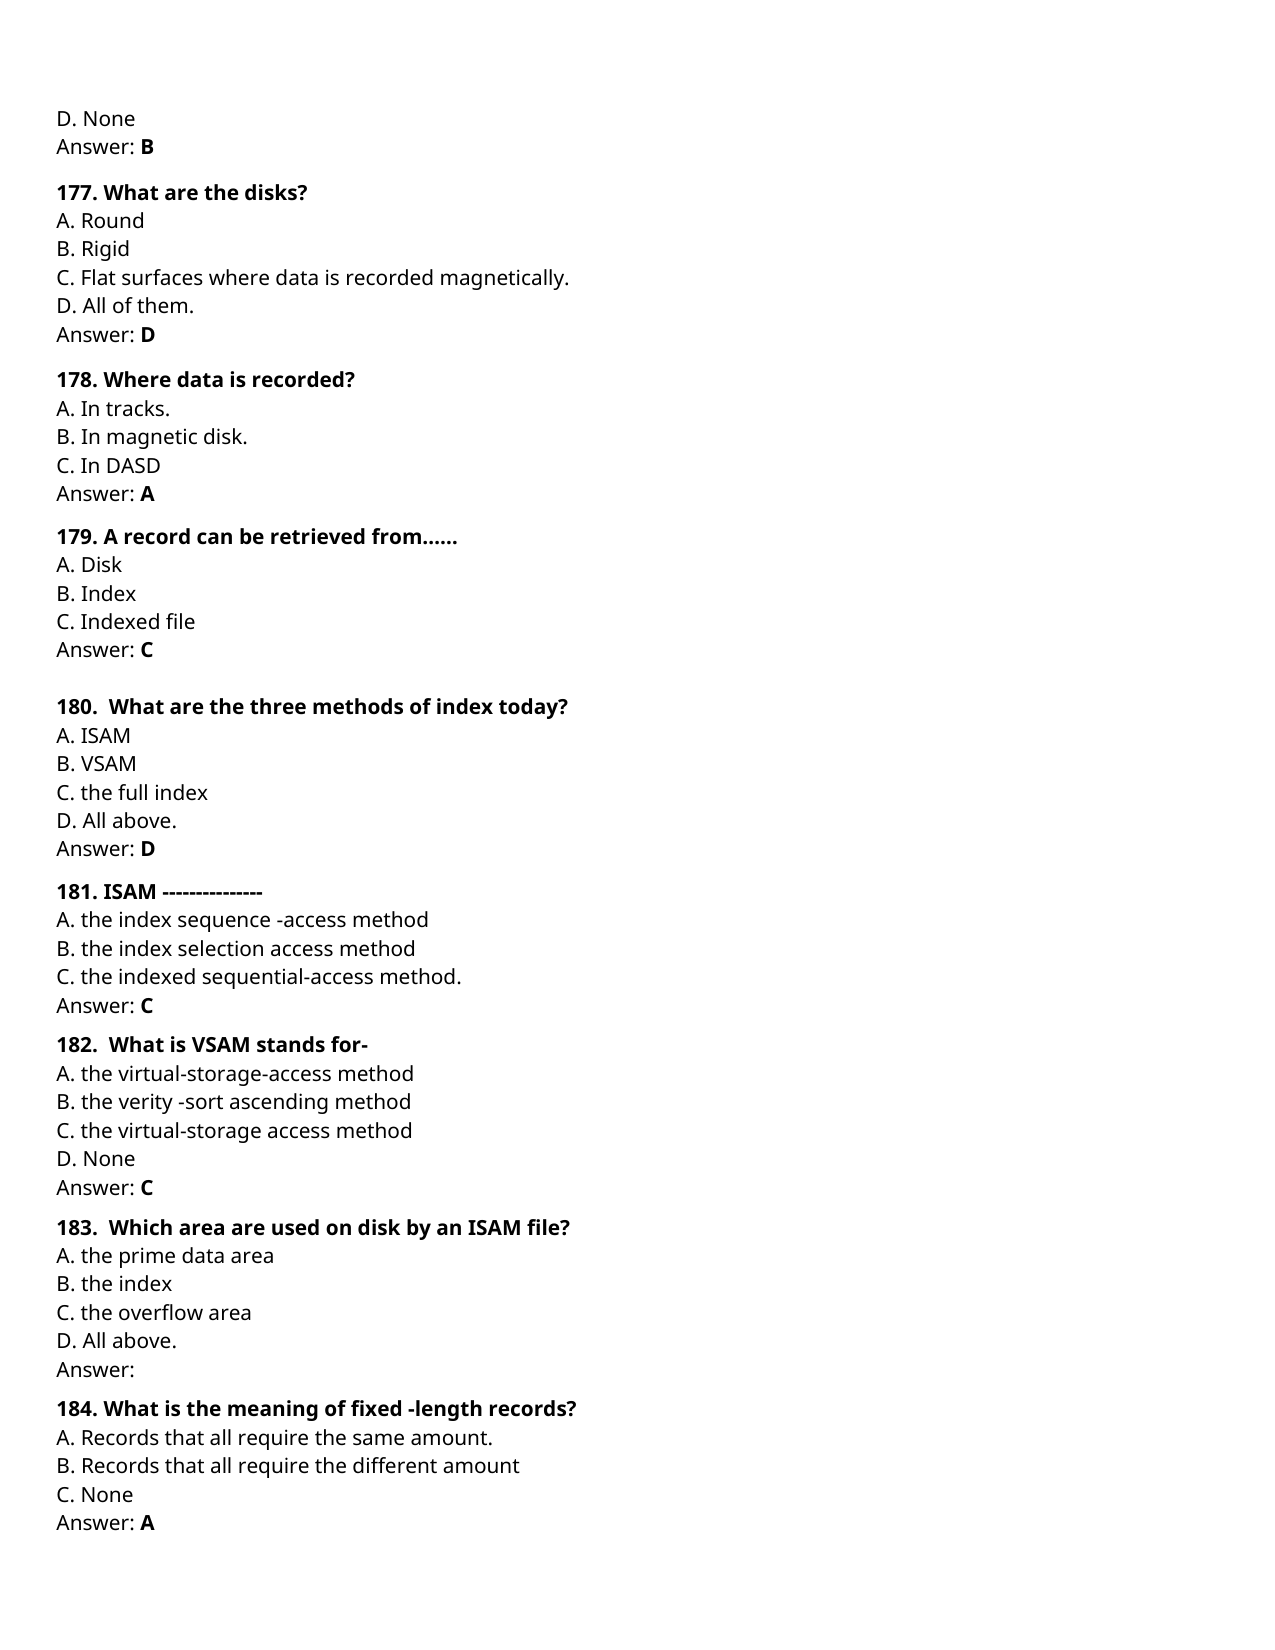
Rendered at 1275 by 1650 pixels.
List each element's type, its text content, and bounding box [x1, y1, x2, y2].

text C. Flat surfaces where data is recorded magnetically. [56, 263, 1162, 291]
text Answer: D [56, 834, 1162, 863]
text B. In magnetic disk. [56, 422, 1162, 451]
text A. Round [56, 206, 1162, 234]
text D. All of them. [56, 291, 1162, 320]
text B. the index selection access method [56, 934, 1162, 962]
text 183. Which area are used on disk by an ISAM file? [56, 1213, 1162, 1241]
text A. Disk [56, 550, 1162, 579]
text C. the overflow area [56, 1298, 1162, 1326]
text C. Indexed file [56, 607, 1162, 636]
text 177. What are the disks? [56, 178, 1162, 206]
text B. Rigid [56, 234, 1162, 263]
text B. the verity -sort ascending method [56, 1087, 1162, 1116]
text Answer: D [56, 320, 1162, 348]
text Answer: C [56, 1173, 1162, 1201]
text A. the index sequence -access method [56, 906, 1162, 934]
text 184. What is the meaning of fixed -length records? [56, 1394, 1162, 1423]
text B. the index [56, 1269, 1162, 1298]
text C. None [56, 1480, 1162, 1508]
text D. All above. [56, 1326, 1162, 1355]
text B. Records that all require the different amount [56, 1451, 1162, 1480]
text 178. Where data is recorded? [56, 365, 1162, 394]
text 181. ISAM --------------- [56, 877, 1162, 906]
text C. the indexed sequential-access method. [56, 962, 1162, 991]
text 182. What is VSAM stands for- [56, 1031, 1162, 1059]
text B. VSAM [56, 749, 1162, 778]
text Answer: C [56, 991, 1162, 1019]
text C. the full index [56, 778, 1162, 806]
text 180. What are the three methods of index today? [56, 692, 1162, 721]
text Answer: [56, 1355, 1162, 1383]
text D. None [56, 104, 1162, 132]
text D. All above. [56, 806, 1162, 834]
text A. In tracks. [56, 394, 1162, 422]
text Answer: C [56, 636, 1162, 664]
text C. In DASD [56, 451, 1162, 479]
text 179. A record can be retrieved from…… [56, 522, 1162, 550]
text Answer: B [56, 132, 1162, 161]
text A. the virtual-storage-access method [56, 1059, 1162, 1087]
text A. Records that all require the same amount. [56, 1423, 1162, 1451]
text C. the virtual-storage access method [56, 1116, 1162, 1144]
text D. None [56, 1144, 1162, 1173]
text A. ISAM [56, 721, 1162, 749]
text Answer: A [56, 1508, 1162, 1537]
text Answer: A [56, 479, 1162, 508]
text B. Index [56, 579, 1162, 607]
text A. the prime data area [56, 1241, 1162, 1269]
